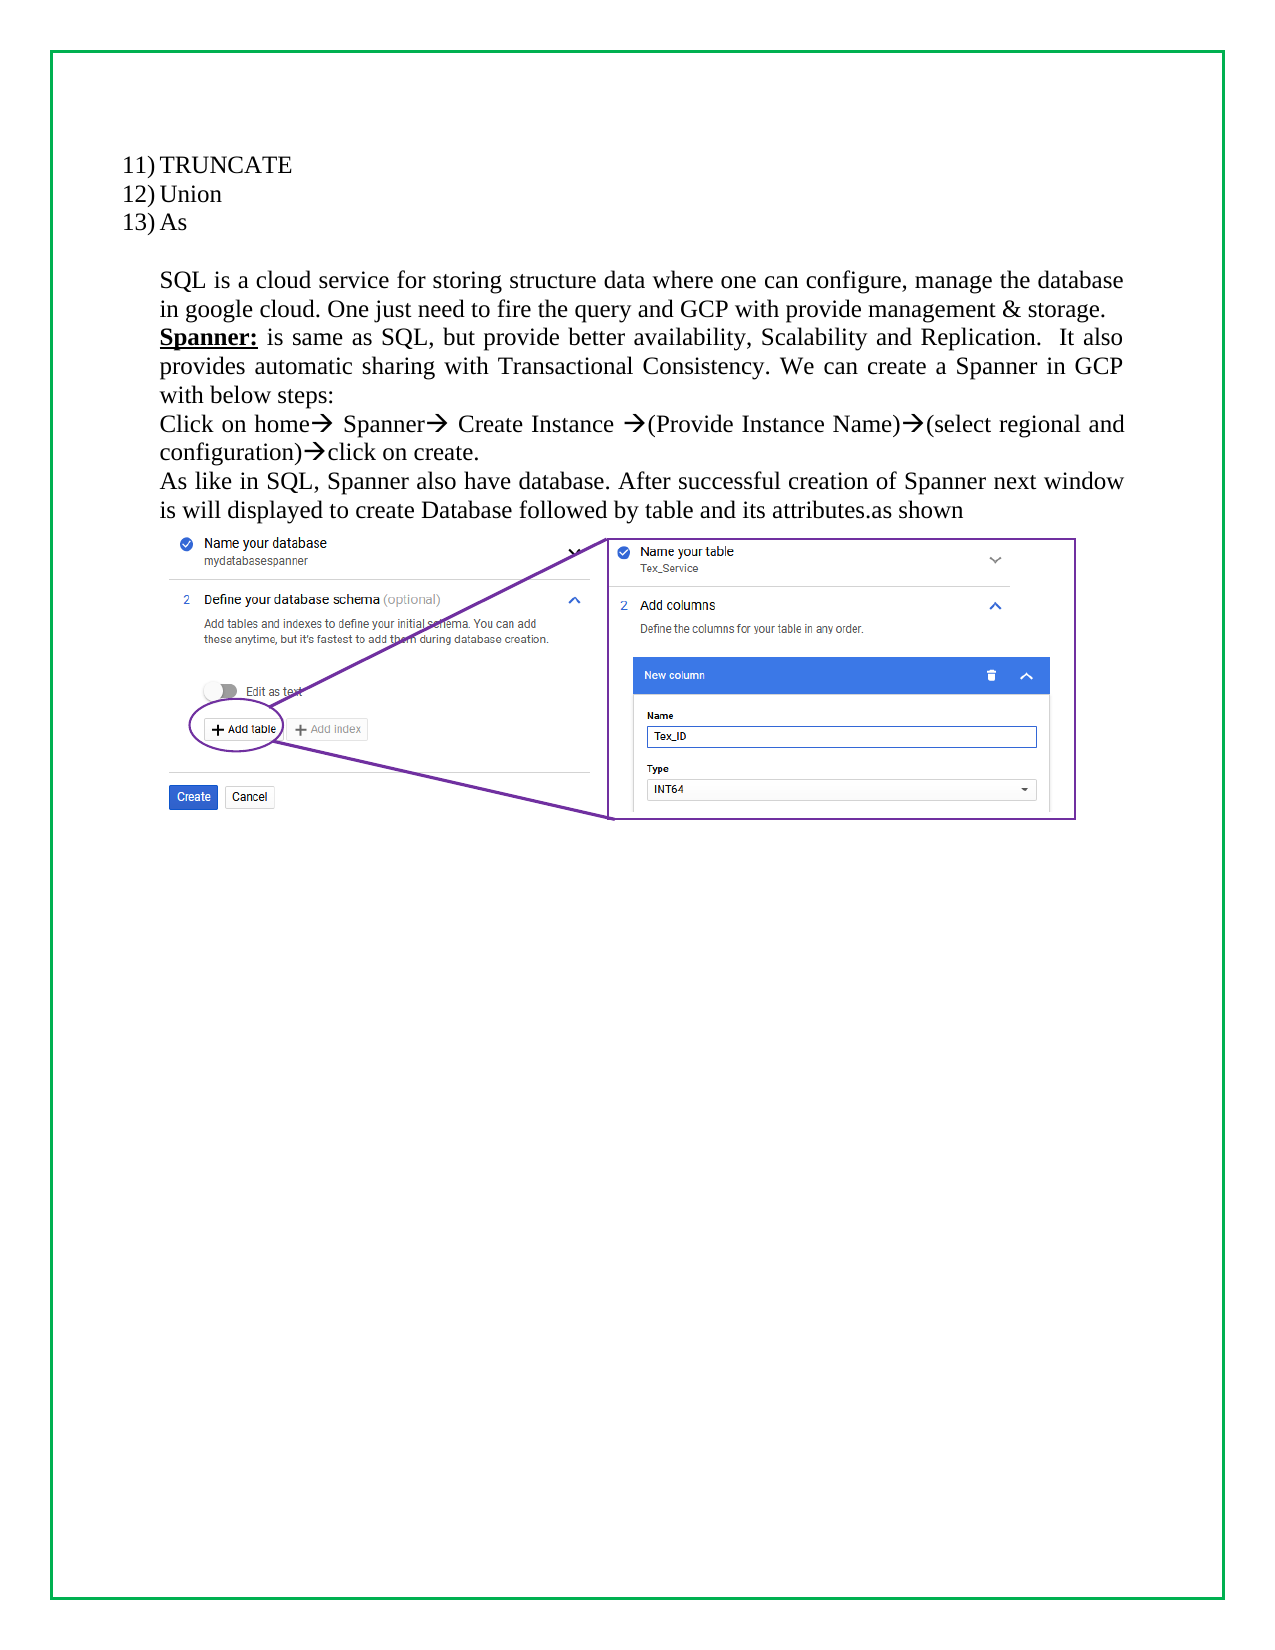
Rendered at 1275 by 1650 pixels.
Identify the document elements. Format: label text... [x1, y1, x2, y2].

picture [609, 540, 1059, 812]
list Spanner: is same as SQL, but provide better availability, Scalability and Replication. It also provides automatic sharing with Transactional Consistency. We can create a Spanner in GCP with below steps: [159, 322, 1125, 409]
list Click on home Spanner Create Instance (Provide Instance Name)(select regional and configuration)click on create. [159, 409, 1125, 466]
picture [274, 542, 607, 812]
list SQL is a cloud service for storing structure data where one can configure, manage the database in google cloud. One just need to fire the query and GCP with provide management & storage. [159, 265, 1125, 322]
picture [167, 533, 601, 812]
list As like in SQL, Spanner also have database. After successful creation of Spanner next window is will displayed to create Database followed by table and its attributes.as shown [159, 466, 1125, 524]
list As [122, 207, 1125, 236]
list TRUNCATE [122, 150, 1125, 179]
list Union [122, 179, 1125, 207]
picture [191, 700, 281, 750]
